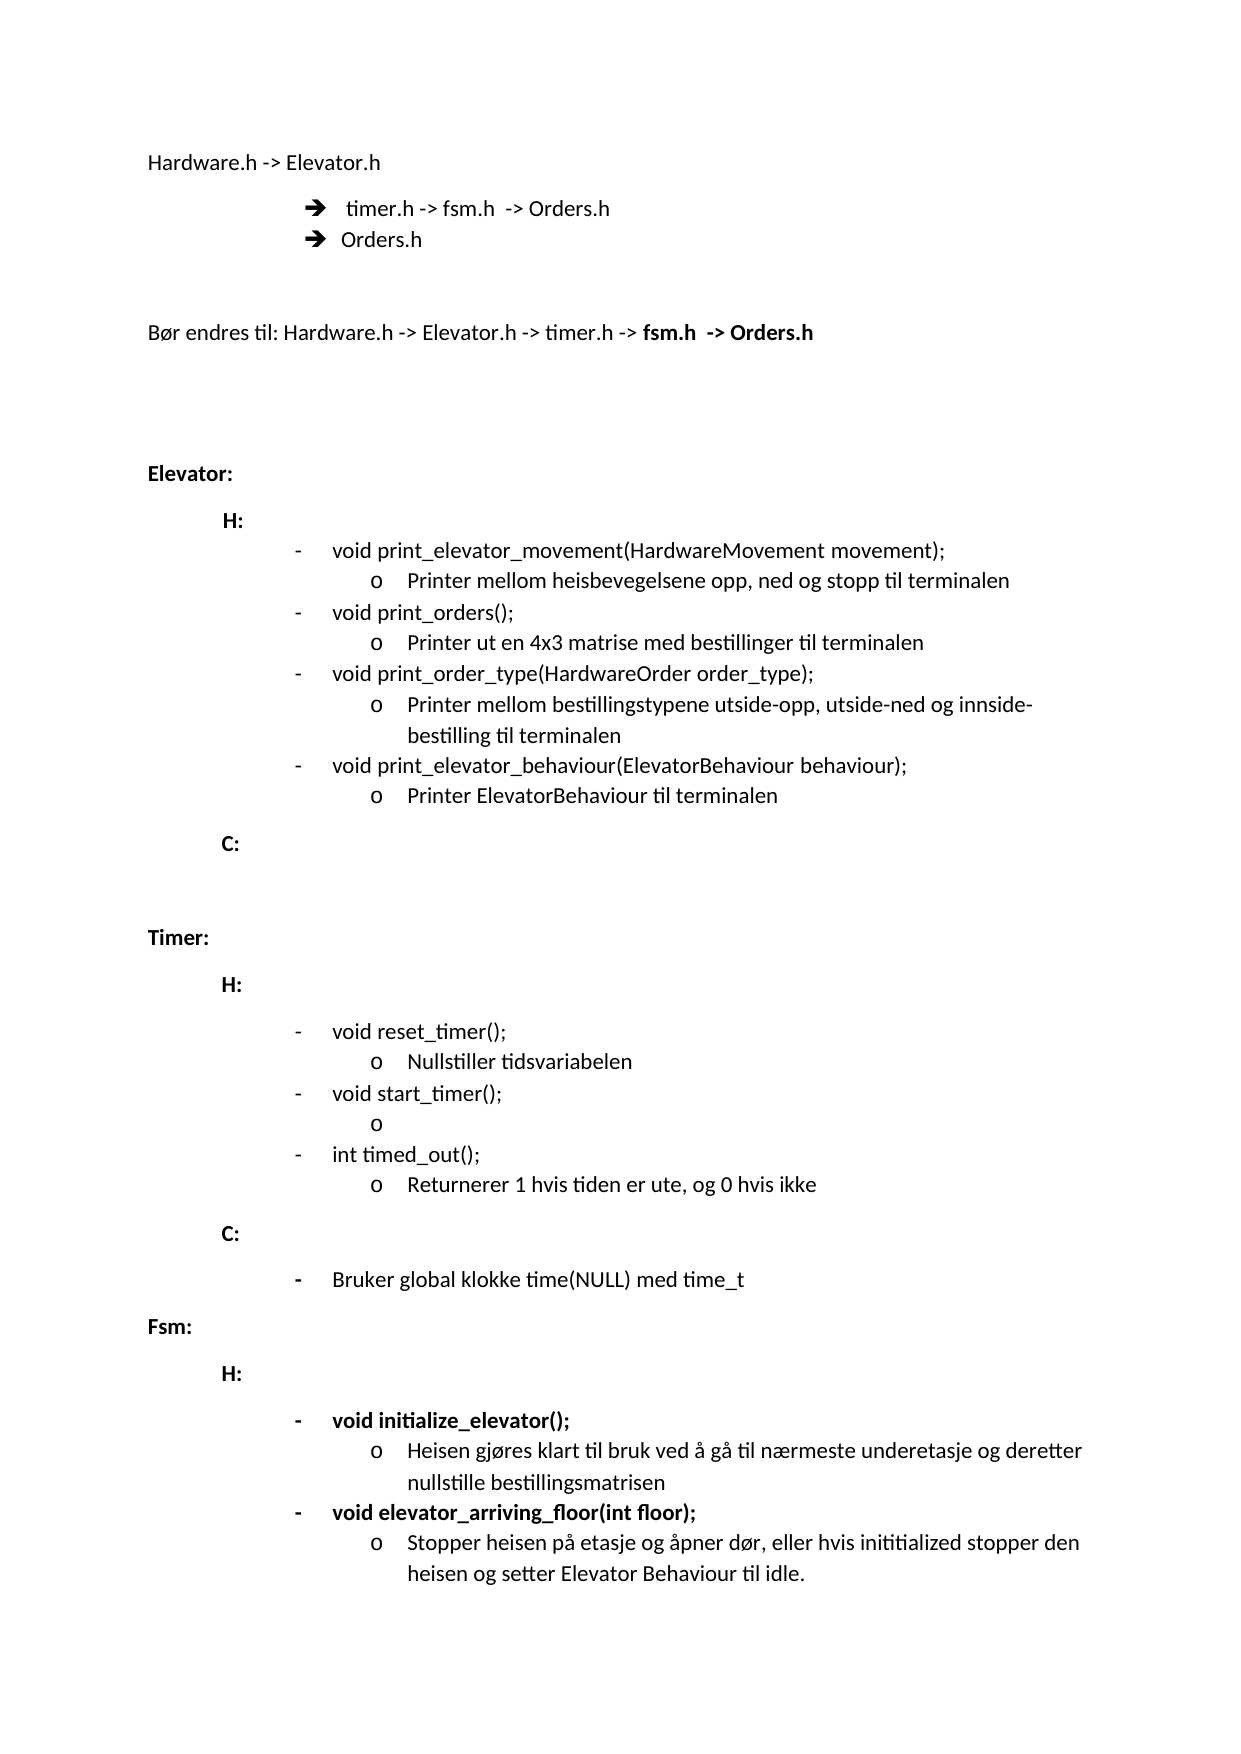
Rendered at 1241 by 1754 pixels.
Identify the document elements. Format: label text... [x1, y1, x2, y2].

text Fsm: [148, 1312, 1093, 1340]
list Stopper heisen på etasje og åpner dør, eller hvis inititialized stopper den heisen og setter Elevator Behaviour til idle. [369, 1528, 1093, 1587]
text C: [148, 1219, 1093, 1247]
list void print_order_type(HardwareOrder order_type); [294, 659, 1093, 687]
list void print_elevator_behaviour(ElevatorBehaviour behaviour); [294, 751, 1093, 779]
text H: [148, 1359, 1093, 1387]
text Timer: [148, 923, 1093, 951]
list Orders.h [303, 225, 1093, 253]
list H: [223, 506, 1093, 534]
list void reset_timer(); [294, 1017, 1093, 1045]
text Elevator: [148, 459, 1093, 487]
text C: [148, 829, 1093, 858]
list Nullstiller tidsvariabelen [369, 1047, 1093, 1076]
list Bruker global klokke time(NULL) med time_t [294, 1266, 1093, 1293]
text Bør endres til: Hardware.h -> Elevator.h -> timer.h -> fsm.h -> Orders.h [148, 318, 1093, 346]
list void start_timer(); [294, 1079, 1093, 1107]
list timer.h -> fsm.h -> Orders.h [303, 194, 1093, 222]
text Hardware.h -> Elevator.h [148, 148, 1093, 176]
list int timed_out(); [294, 1140, 1093, 1168]
list Printer ut en 4x3 matrise med bestillinger til terminalen [369, 628, 1093, 657]
text H: [148, 970, 1093, 998]
list void initialize_elevator(); [294, 1406, 1093, 1434]
list Returnerer 1 hvis tiden er ute, og 0 hvis ikke [369, 1171, 1093, 1200]
list Printer mellom bestillingstypene utside-opp, utside-ned og innside-bestilling til terminalen [369, 690, 1093, 749]
list void print_elevator_movement(HardwareMovement movement); [294, 536, 1093, 564]
list Heisen gjøres klart til bruk ved å gå til nærmeste underetasje og deretter nullstille bestillingsmatrisen [369, 1436, 1093, 1496]
list Printer ElevatorBehaviour til terminalen [369, 781, 1093, 811]
list void elevator_arriving_floor(int floor); [294, 1498, 1093, 1526]
list void print_orders(); [294, 598, 1093, 626]
list Printer mellom heisbevegelsene opp, ned og stopp til terminalen [369, 566, 1093, 596]
